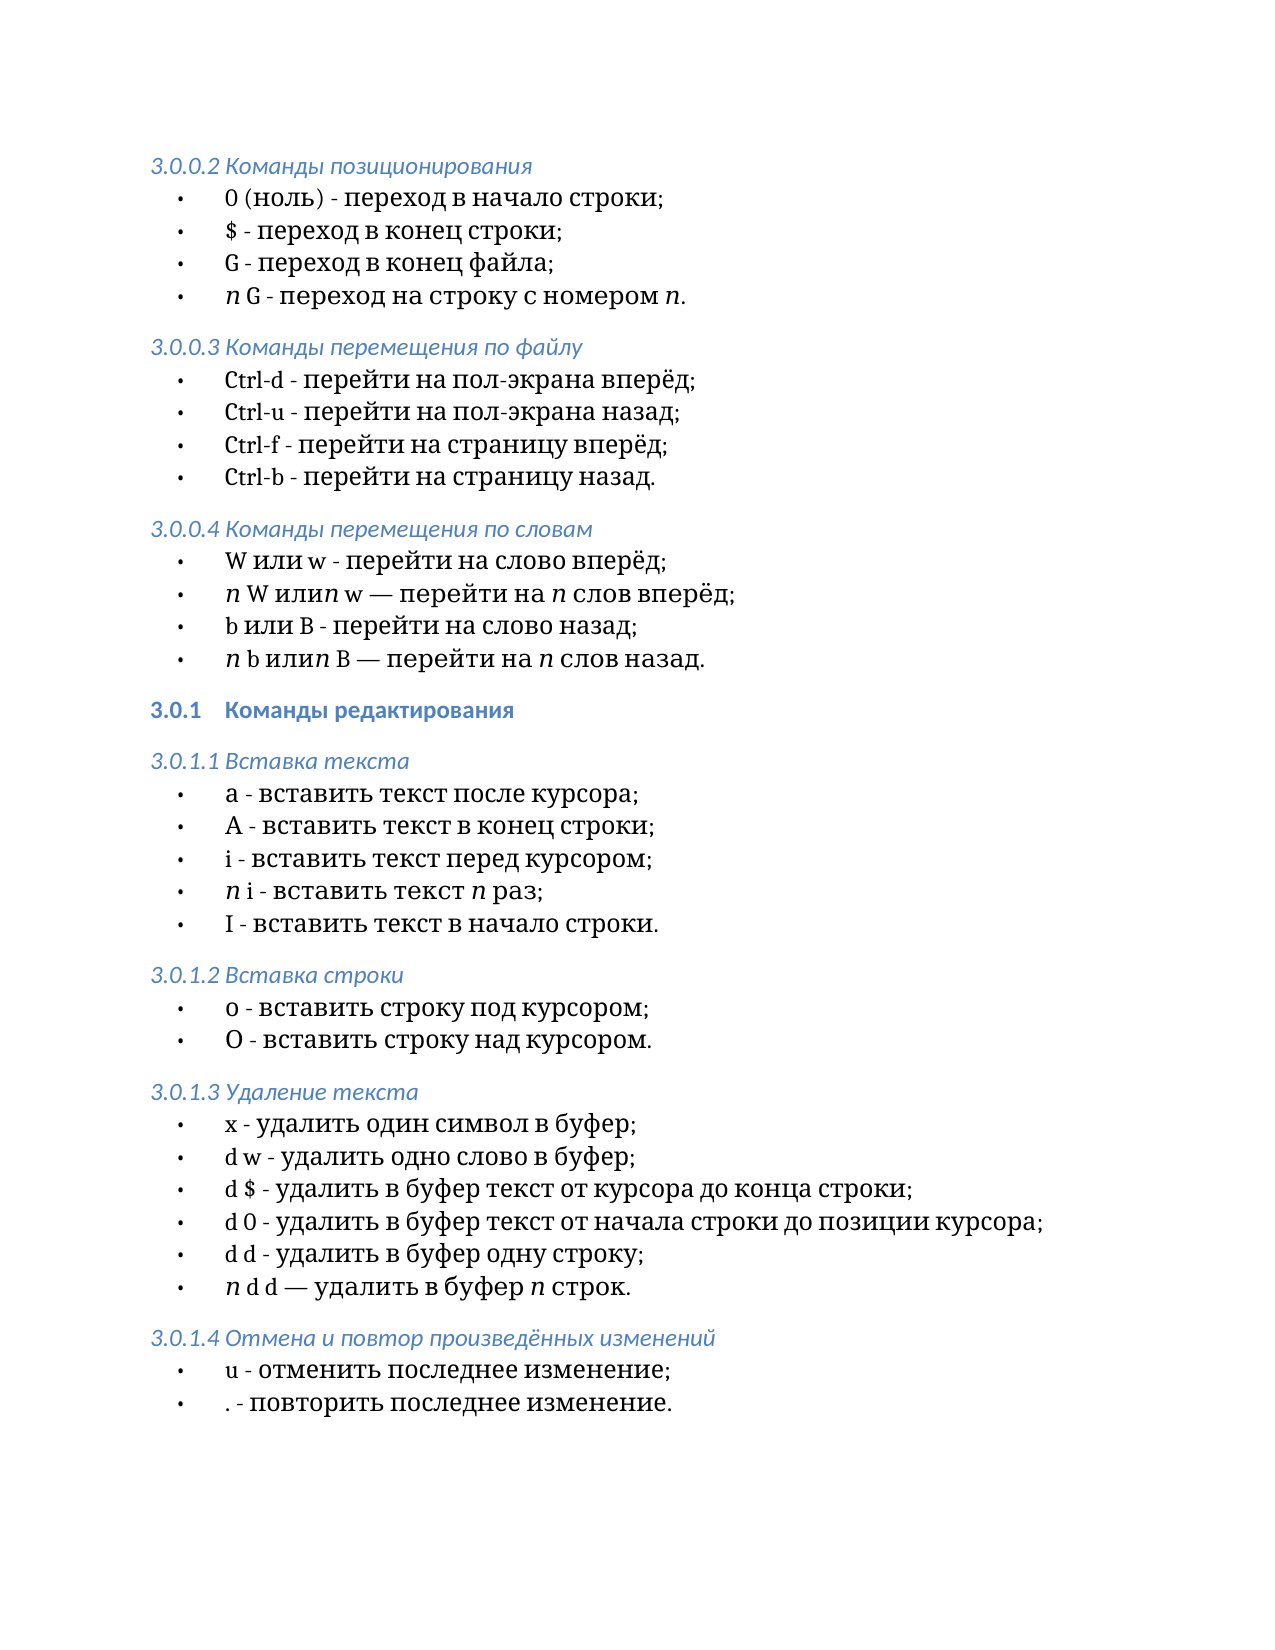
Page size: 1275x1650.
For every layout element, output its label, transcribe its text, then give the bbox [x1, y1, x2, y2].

subtitle 3.0.1.1 Вставка текста [150, 745, 1125, 776]
list $ - переход в конец строки; [175, 217, 1125, 246]
subtitle 3.0.0.3 Команды перемещения по файлу [150, 331, 1125, 362]
list Ctrl-u - перейти на пол-экрана назад; [175, 398, 1125, 427]
list Ctrl-d - перейти на пол-экрана вперёд; [175, 366, 1125, 394]
list 𝑛 i - вставить текст 𝑛 раз; [175, 877, 1125, 906]
list d 0 - удалить в буфер текст от начала строки до позиции курсора; [175, 1207, 1125, 1236]
list . - повторить последнее изменение. [175, 1389, 1125, 1417]
list d $ - удалить в буфер текст от курсора до конца строки; [175, 1175, 1125, 1204]
list 0 (ноль) - переход в начало строки; [175, 184, 1125, 213]
list d d - удалить в буфер одну строку; [175, 1240, 1125, 1269]
list О - вставить строку над курсором. [175, 1026, 1125, 1055]
list u - отменить последнее изменение; [175, 1356, 1125, 1385]
list i - вставить текст перед курсором; [175, 845, 1125, 873]
list x - удалить один символ в буфер; [175, 1110, 1125, 1139]
list 𝑛 G - переход на строку с номером 𝑛. [175, 282, 1125, 311]
subtitle 3.0.1 Команды редактирования [150, 694, 1125, 724]
subtitle 3.0.1.2 Вставка строки [150, 959, 1125, 990]
list А - вставить текст в конец строки; [175, 812, 1125, 841]
list 𝑛 W или𝑛 w — перейти на 𝑛 слов вперёд; [175, 579, 1125, 608]
list о - вставить строку под курсором; [175, 993, 1125, 1022]
list а - вставить текст после курсора; [175, 780, 1125, 808]
subtitle 3.0.0.2 Команды позиционирования [150, 150, 1125, 181]
list Ctrl-b - перейти на страницу назад. [175, 463, 1125, 492]
subtitle 3.0.1.4 Отмена и повтор произведённых изменений [150, 1322, 1125, 1352]
list 𝑛 d d — удалить в буфер 𝑛 строк. [175, 1272, 1125, 1301]
subtitle 3.0.1.3 Удаление текста [150, 1076, 1125, 1106]
list Ctrl-f - перейти на страницу вперёд; [175, 431, 1125, 459]
list W или w - перейти на слово вперёд; [175, 547, 1125, 576]
list 𝑛 b или𝑛 B — перейти на 𝑛 слов назад. [175, 644, 1125, 673]
list d w - удалить одно слово в буфер; [175, 1142, 1125, 1171]
subtitle 3.0.0.4 Команды перемещения по словам [150, 513, 1125, 543]
list G - переход в конец файла; [175, 249, 1125, 278]
list b или B - перейти на слово назад; [175, 612, 1125, 641]
list I - вставить текст в начало строки. [175, 910, 1125, 938]
